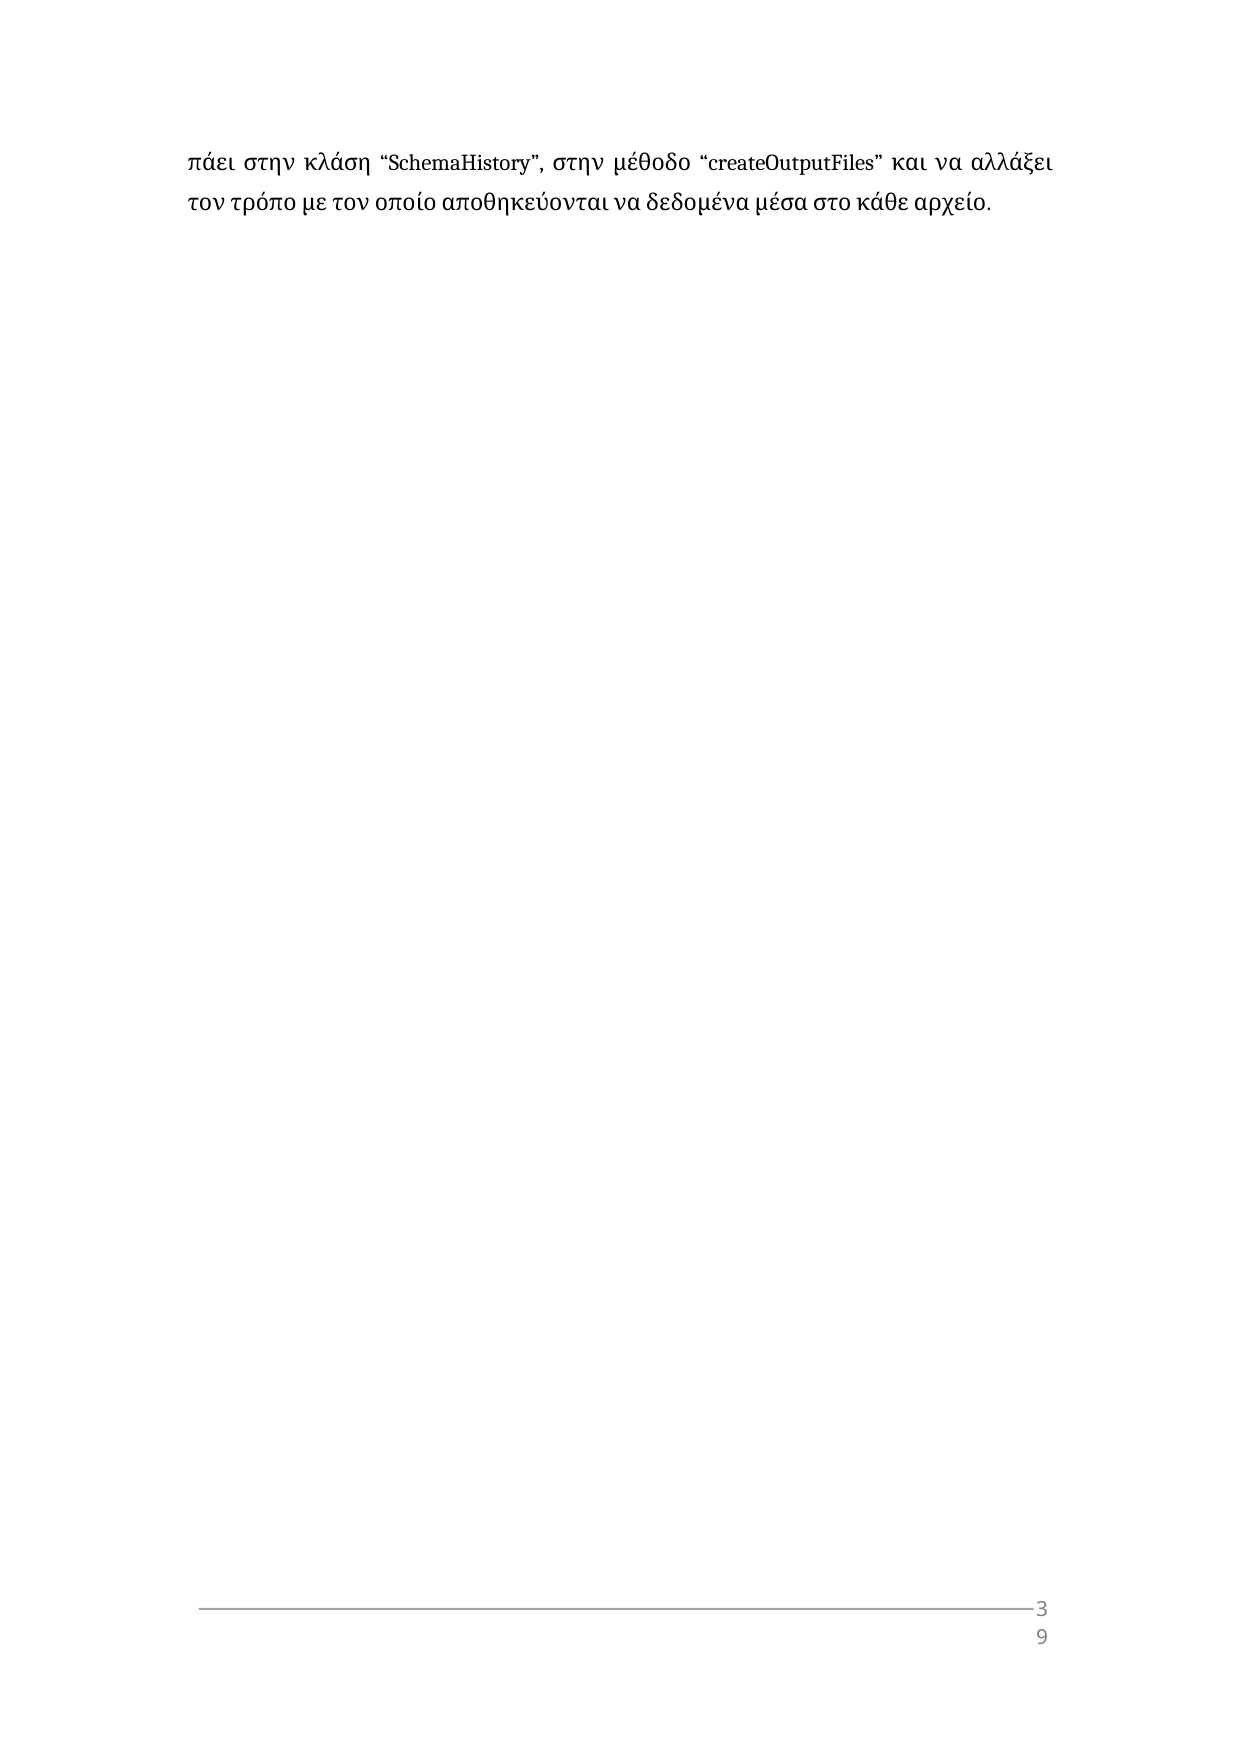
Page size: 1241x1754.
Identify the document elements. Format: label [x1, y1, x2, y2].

text [187, 150, 1053, 216]
